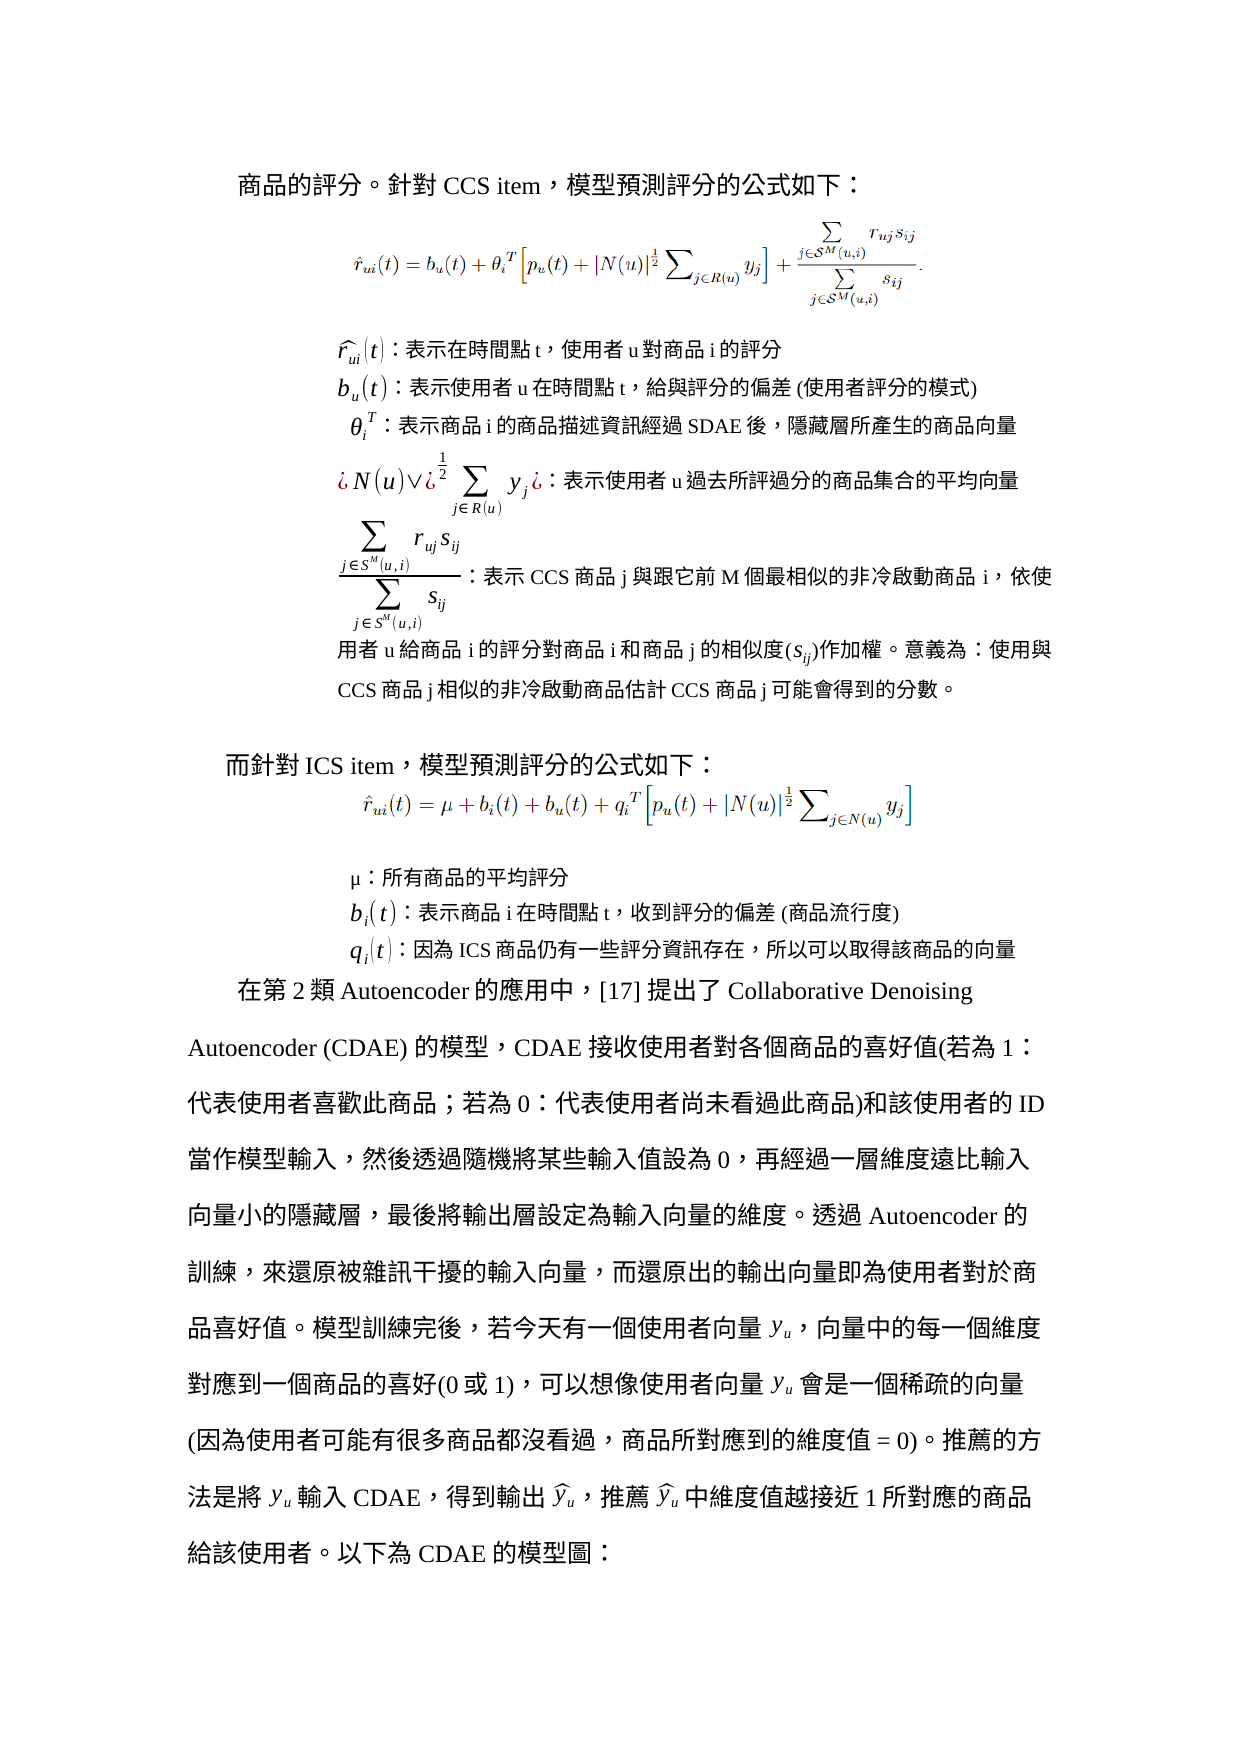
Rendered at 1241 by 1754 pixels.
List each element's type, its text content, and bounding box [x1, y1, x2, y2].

list ：表示使用者u過去所評過分的商品集合的平均向量 [325, 445, 1053, 520]
text μ：所有商品的平均評分 [312, 858, 1053, 895]
list ：表示CCS商品 j與跟它前M個最相似的非冷啟動商品 i，依使用者u給商品 i的評分對商品i和商品 j的相似度()作加權。意義為：使用與CCS商品 j相似的非冷啟動商品估計CCS 商品j可能會得到的分數。 [337, 520, 1053, 708]
list 而針對ICS item，模型預測評分的公式如下： [225, 745, 1053, 783]
text 在第2類Autoencoder的應用中，[17] 提出了 Collaborative Denoising Autoencoder (CDAE) 的模型，CDAE 接收使用者對各個商品的喜好值(若為1：代表使用者喜歡此商品；若為0：代表使用者尚未看過此商品)和該使用者的ID當作模型輸入，然後透過隨機將某些輸入值設為0，再經過一層維度遠比輸入向量小的隱藏層，最後將輸出層設定為輸入向量的維度。透過 Autoencoder 的訓練，來還原被雜訊干擾的輸入向量，而還原出的輸出向量即為使用者對於商品喜好值。模型訓練完後，若今天有一個使用者向量 ，向量中的每一個維度對應到一個商品的喜好(0或1)，可以想像使用者向量 會是一個稀疏的向量(因為使用者可能有很多商品都沒看過，商品所對應到的維度值 = 0)。推薦的方法是將 輸入 CDAE，得到輸出 ，推薦 中維度值越接近1所對應的商品給該使用者。以下為 CDAE 的模型圖： [187, 970, 1053, 1570]
picture [351, 220, 926, 309]
list ：因為ICS商品仍有一些評分資訊存在，所以可以取得該商品的向量 [350, 933, 1053, 970]
list ：表示商品 i在時間點t，收到評分的偏差 (商品流行度) [350, 895, 1053, 933]
list ：表示在時間點t，使用者u對商品i的評分 [325, 333, 1053, 370]
picture [363, 782, 915, 830]
list ：表示使用者u在時間點t，給與評分的偏差 (使用者評分的模式) [312, 370, 1053, 408]
list ：表示商品i的商品描述資訊經過SDAE後，隱藏層所產生的商品向量 [350, 408, 1053, 445]
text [237, 164, 1053, 202]
